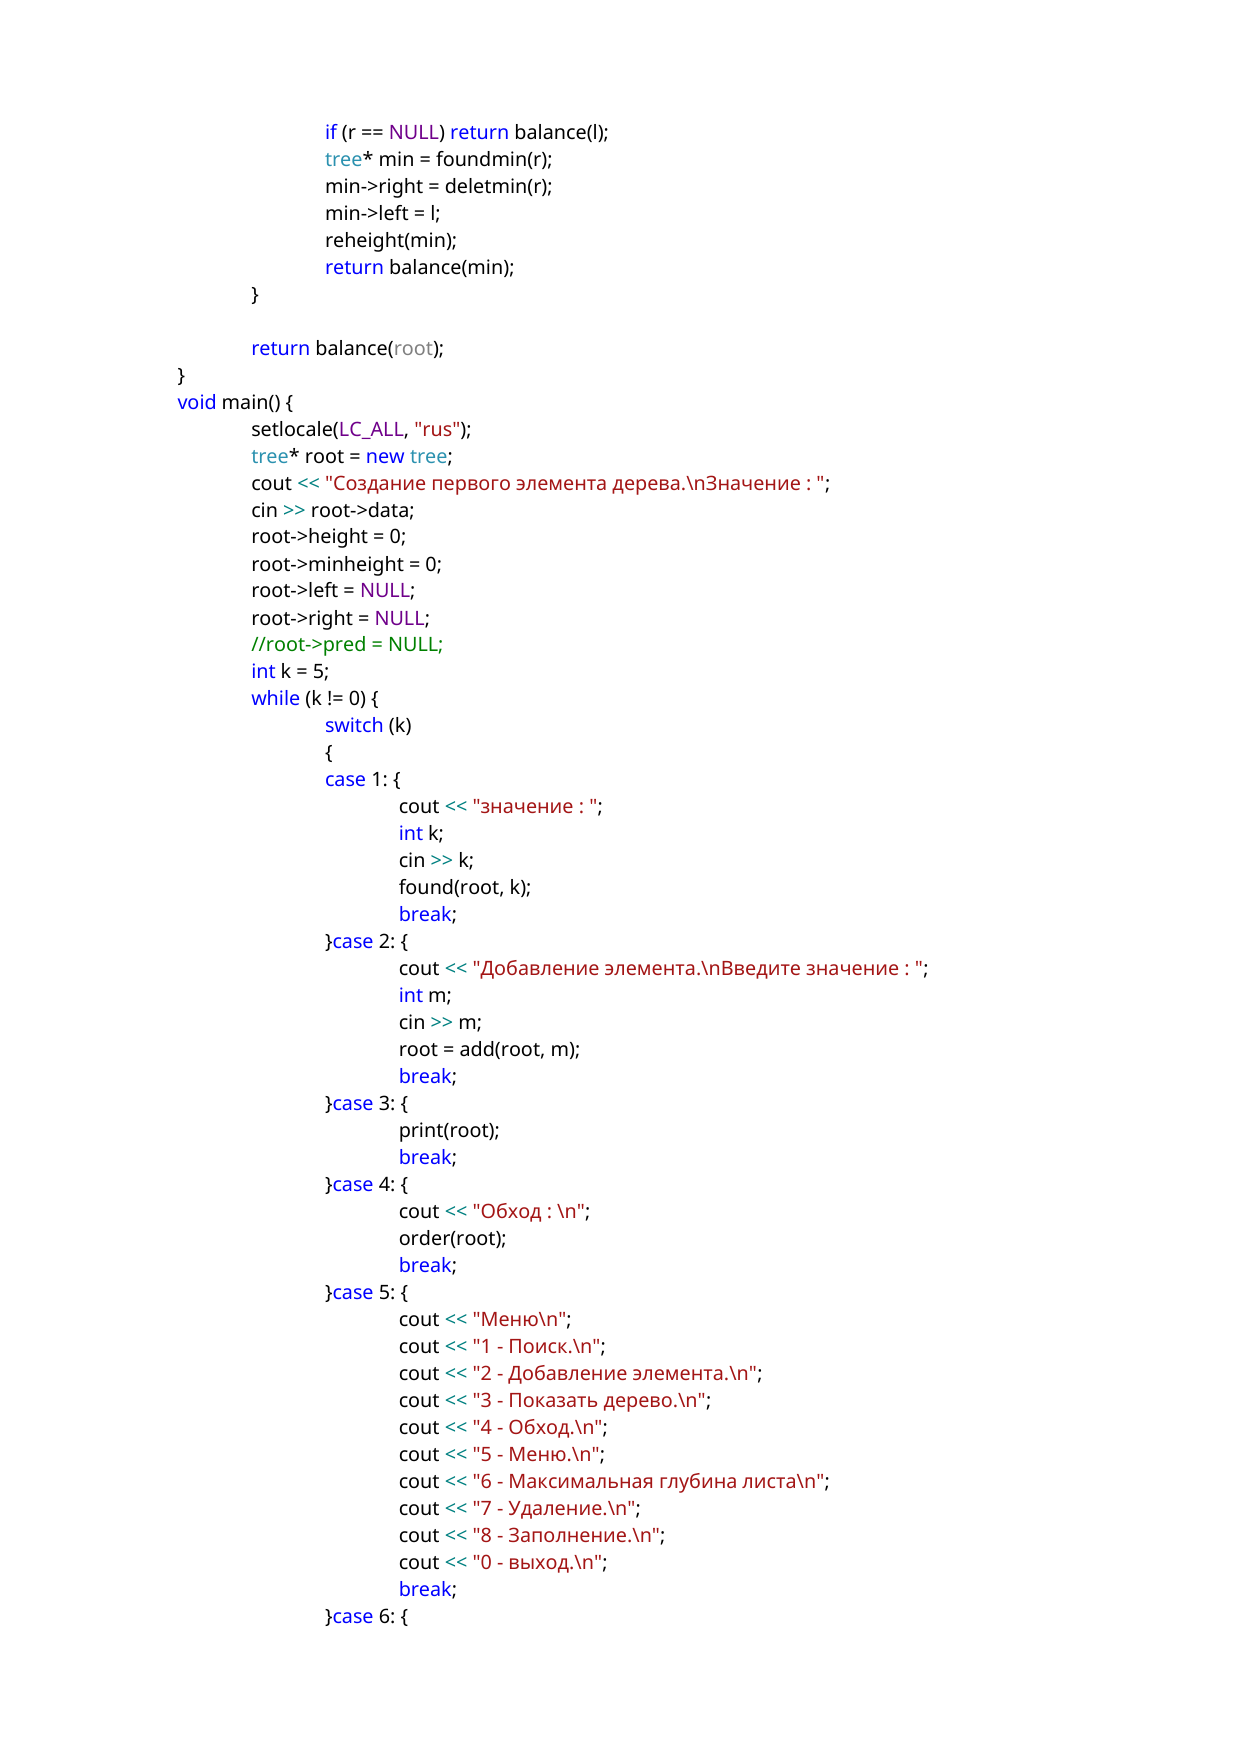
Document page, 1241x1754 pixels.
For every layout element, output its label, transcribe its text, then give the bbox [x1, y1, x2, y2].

text order(root); [177, 1224, 1152, 1251]
text if (r == NULL) return balance(l); [177, 118, 1152, 145]
text return balance(root); [177, 334, 1152, 361]
text void main() { [177, 388, 1152, 415]
text cout << "5 - Меню.\n"; [177, 1440, 1152, 1467]
text cin >> root->data; [177, 496, 1152, 523]
text cout << "3 - Показать дерево.\n"; [177, 1386, 1152, 1413]
text root = add(root, m); [177, 1035, 1152, 1062]
text cout << "значение : "; [177, 793, 1152, 819]
text cout << "6 - Максимальная глубина листа\n"; [177, 1467, 1152, 1494]
text cout << "1 - Поиск.\n"; [177, 1332, 1152, 1359]
text int k; [177, 819, 1152, 847]
text cout << "Добавление элемента.\nВведите значение : "; [177, 954, 1152, 981]
text tree* root = new tree; [177, 442, 1152, 469]
text return balance(min); [177, 253, 1152, 280]
text { [177, 739, 1152, 766]
text }case 5: { [177, 1278, 1152, 1305]
text cout << "0 - выход.\n"; [177, 1548, 1152, 1575]
text }case 3: { [177, 1089, 1152, 1116]
text while (k != 0) { [177, 685, 1152, 712]
text int k = 5; [177, 658, 1152, 685]
text root->height = 0; [177, 523, 1152, 550]
text //root->pred = NULL; [177, 631, 1152, 658]
text break; [177, 1143, 1152, 1170]
text }case 6: { [177, 1602, 1152, 1629]
text break; [177, 1251, 1152, 1278]
text case 1: { [177, 766, 1152, 793]
text cout << "8 - Заполнение.\n"; [177, 1521, 1152, 1548]
text cout << "Обход : \n"; [177, 1197, 1152, 1224]
text root->minheight = 0; [177, 550, 1152, 577]
text min->left = l; [177, 199, 1152, 226]
text min->right = deletmin(r); [177, 172, 1152, 199]
text reheight(min); [177, 226, 1152, 253]
text break; [177, 901, 1152, 927]
text cin >> m; [177, 1008, 1152, 1035]
text root->left = NULL; [177, 577, 1152, 604]
text } [177, 280, 1152, 307]
text } [177, 361, 1152, 388]
text root->right = NULL; [177, 604, 1152, 631]
text setlocale(LC_ALL, "rus"); [177, 415, 1152, 442]
text switch (k) [177, 712, 1152, 739]
text cout << "Создание первого элемента дерева.\nЗначение : "; [177, 469, 1152, 496]
text break; [177, 1062, 1152, 1089]
text print(root); [177, 1116, 1152, 1143]
text cout << "7 - Удаление.\n"; [177, 1494, 1152, 1521]
text }case 2: { [177, 927, 1152, 954]
text cout << "Меню\n"; [177, 1305, 1152, 1332]
text cin >> k; [177, 847, 1152, 873]
text cout << "4 - Обход.\n"; [177, 1413, 1152, 1440]
text cout << "2 - Добавление элемента.\n"; [177, 1359, 1152, 1386]
text int m; [177, 981, 1152, 1008]
text break; [177, 1575, 1152, 1602]
text tree* min = foundmin(r); [177, 145, 1152, 172]
text found(root, k); [177, 873, 1152, 901]
text }case 4: { [177, 1170, 1152, 1197]
